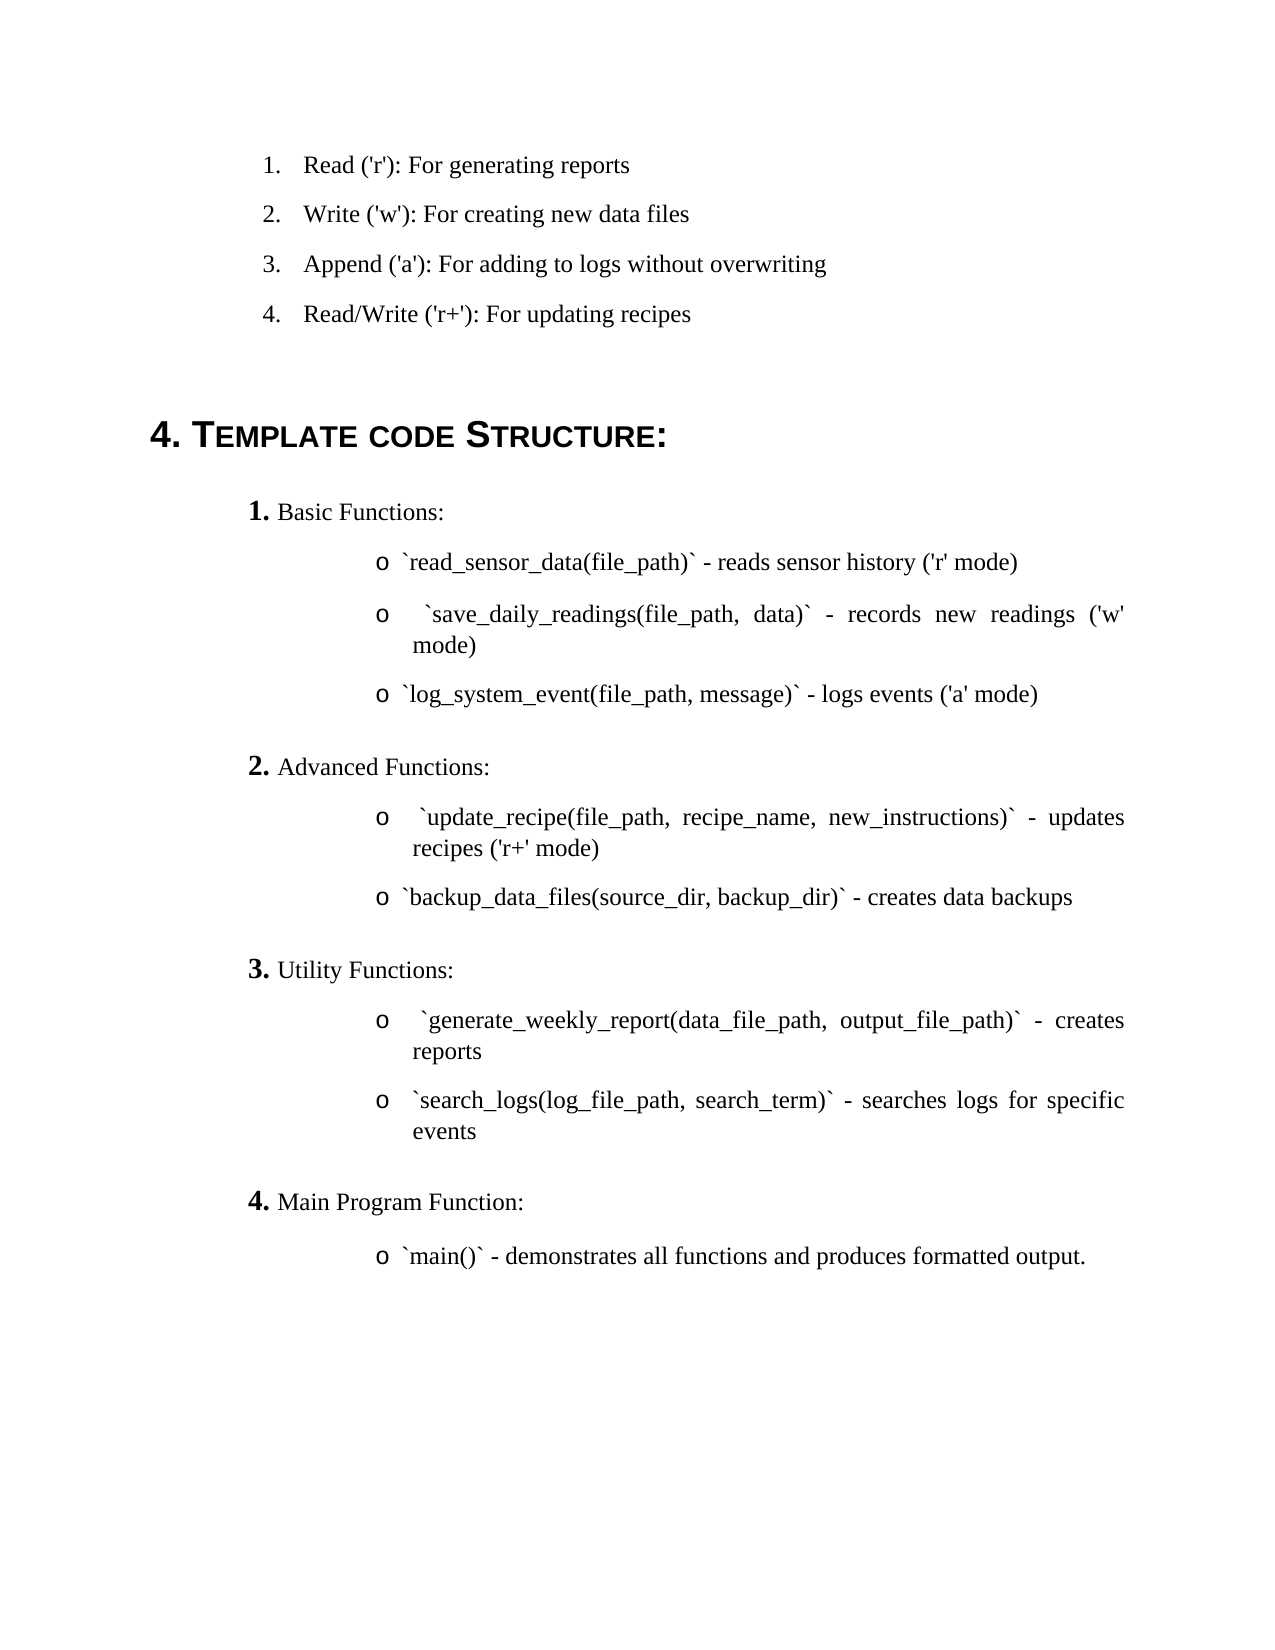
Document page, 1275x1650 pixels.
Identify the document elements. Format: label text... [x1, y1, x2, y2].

text o `generate_weekly_report(data_file_path, output_file_path)` - creates reports [375, 1005, 1125, 1065]
text o `log_system_event(file_path, message)` - logs events ('a' mode) [375, 679, 1125, 710]
text o `save_daily_readings(file_path, data)` - records new readings ('w' mode) [375, 599, 1125, 658]
text o `update_recipe(file_path, recipe_name, new_instructions)` - updates recipes ('r+' mode) [375, 802, 1125, 862]
text 3. Append ('a'): For adding to logs without overwriting [262, 249, 1125, 278]
text 2. Write ('w'): For creating new data files [262, 199, 1125, 228]
text o `main()` - demonstrates all functions and produces formatted output. [375, 1241, 1125, 1272]
text o `backup_data_files(source_dir, backup_dir)` - creates data backups [375, 882, 1125, 913]
text o `search_logs(log_file_path, search_term)` - searches logs for specific events [375, 1086, 1125, 1145]
text o `read_sensor_data(file_path)` - reads sensor history ('r' mode) [375, 547, 1125, 578]
text 4. Template code Structure: [150, 412, 1125, 455]
text 1. Basic Functions: [248, 493, 1125, 526]
text 2. Advanced Functions: [248, 748, 1125, 781]
text 1. Read ('r'): For generating reports [262, 150, 1125, 179]
text 4. Read/Write ('r+'): For updating recipes [262, 299, 1125, 327]
text 4. Main Program Function: [248, 1183, 1125, 1216]
text 3. Utility Functions: [248, 951, 1125, 984]
